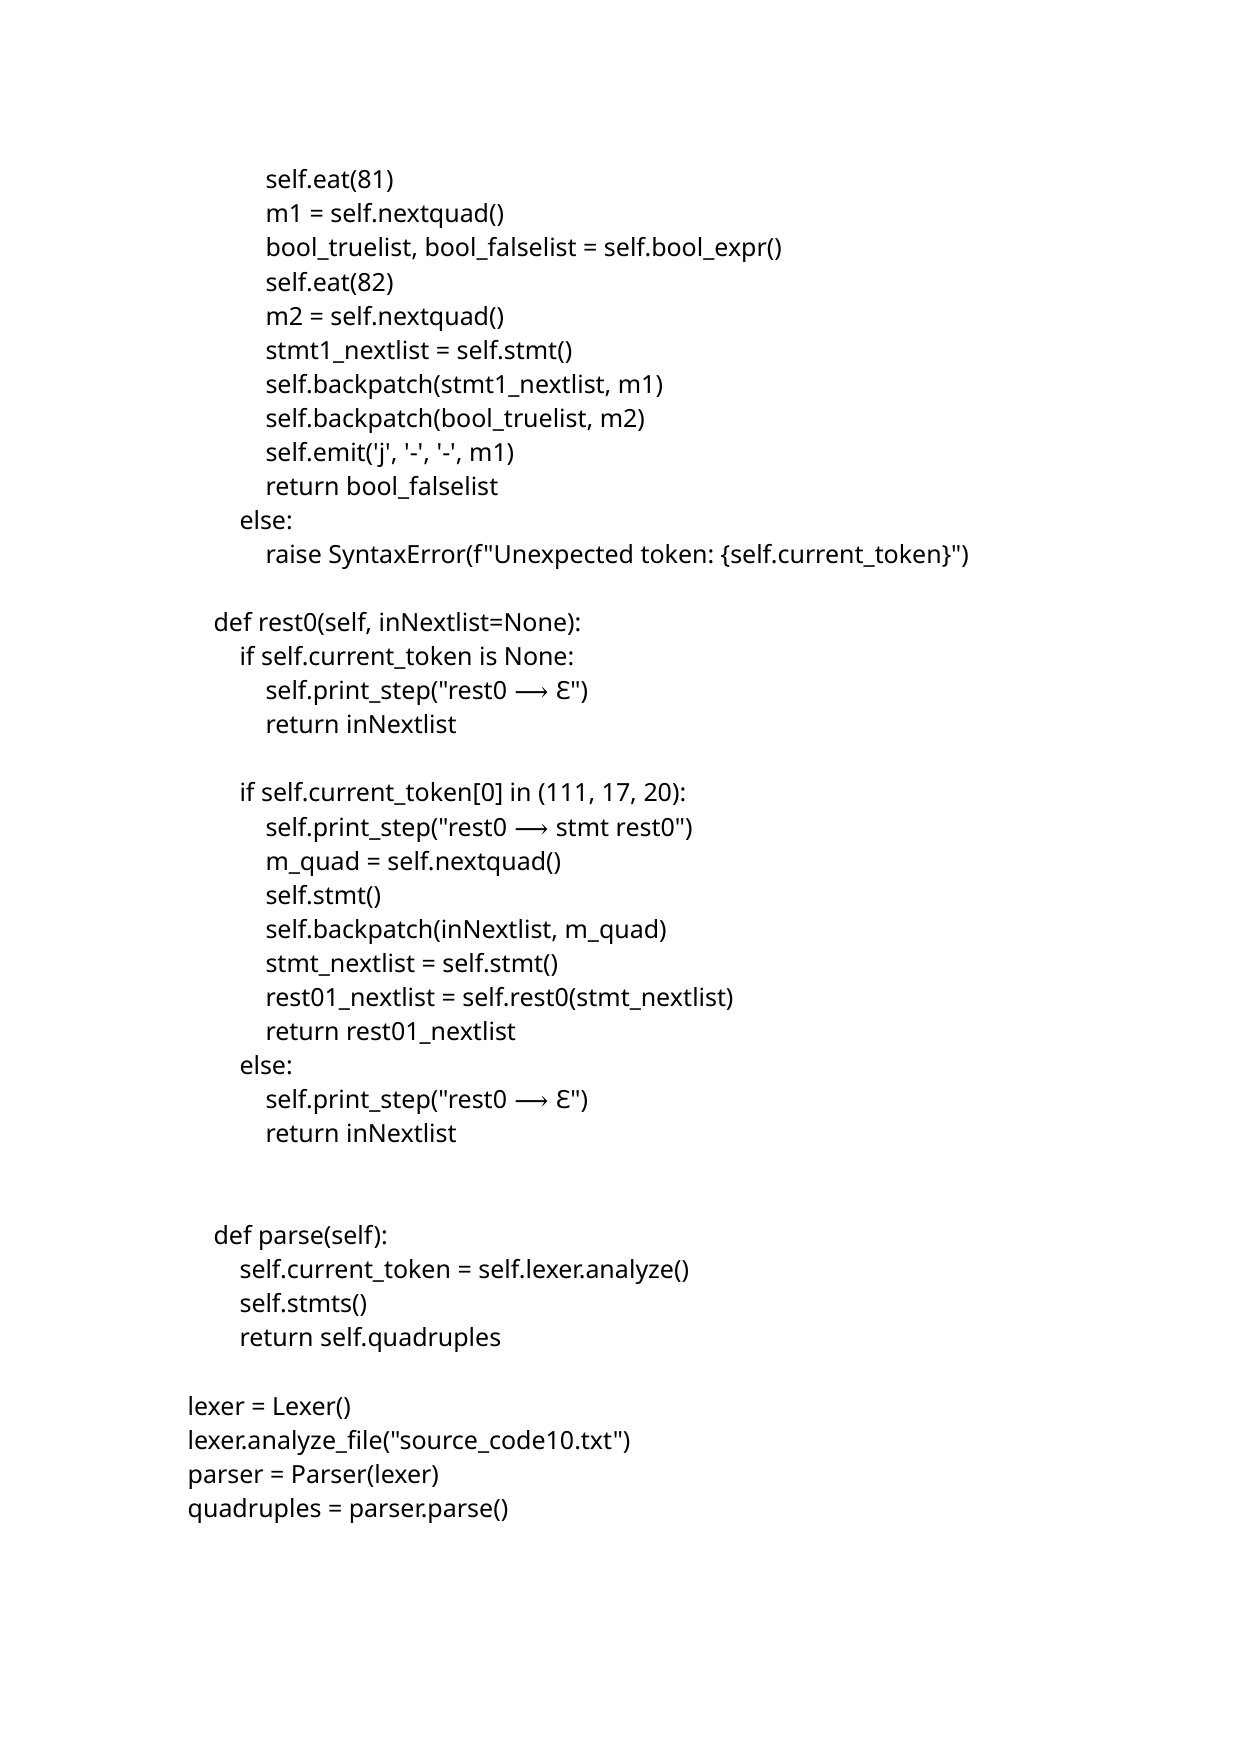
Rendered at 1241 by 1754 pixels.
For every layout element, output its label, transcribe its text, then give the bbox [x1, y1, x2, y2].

text self.backpatch(stmt1_nextlist, m1) [187, 366, 1053, 400]
text rest01_nextlist = self.rest0(stmt_nextlist) [187, 979, 1053, 1013]
text self.stmts() [187, 1286, 1053, 1320]
text stmt_nextlist = self.stmt() [187, 945, 1053, 979]
text self.current_token = self.lexer.analyze() [187, 1252, 1053, 1286]
text quadruples = parser.parse() [187, 1490, 1053, 1524]
text lexer = Lexer() [187, 1388, 1053, 1422]
text return inNextlist [187, 1116, 1053, 1150]
text self.backpatch(bool_truelist, m2) [187, 400, 1053, 434]
text self.eat(82) [187, 264, 1053, 298]
text self.print_step("rest0 ⟶ stmt rest0") [187, 809, 1053, 843]
text m1 = self.nextquad() [187, 196, 1053, 230]
text return self.quadruples [187, 1320, 1053, 1354]
text parser = Parser(lexer) [187, 1456, 1053, 1490]
text bool_truelist, bool_falselist = self.bool_expr() [187, 230, 1053, 264]
text m_quad = self.nextquad() [187, 843, 1053, 877]
text return rest01_nextlist [187, 1013, 1053, 1048]
text else: [187, 503, 1053, 537]
text self.emit('j', '-', '-', m1) [187, 434, 1053, 468]
text if self.current_token[0] in (111, 17, 20): [187, 775, 1053, 809]
text self.print_step("rest0 ⟶ ℇ") [187, 1082, 1053, 1116]
text def rest0(self, inNextlist=None): [187, 605, 1053, 639]
text return inNextlist [187, 707, 1053, 741]
text if self.current_token is None: [187, 639, 1053, 673]
text self.stmt() [187, 877, 1053, 911]
text raise SyntaxError(f"Unexpected token: {self.current_token}") [187, 537, 1053, 571]
text m2 = self.nextquad() [187, 298, 1053, 332]
text return bool_falselist [187, 468, 1053, 503]
text lexer.analyze_file("source_code10.txt") [187, 1422, 1053, 1456]
text def parse(self): [187, 1218, 1053, 1252]
text self.backpatch(inNextlist, m_quad) [187, 911, 1053, 945]
text stmt1_nextlist = self.stmt() [187, 332, 1053, 366]
text self.print_step("rest0 ⟶ ℇ") [187, 673, 1053, 707]
text self.eat(81) [187, 162, 1053, 196]
text else: [187, 1048, 1053, 1082]
